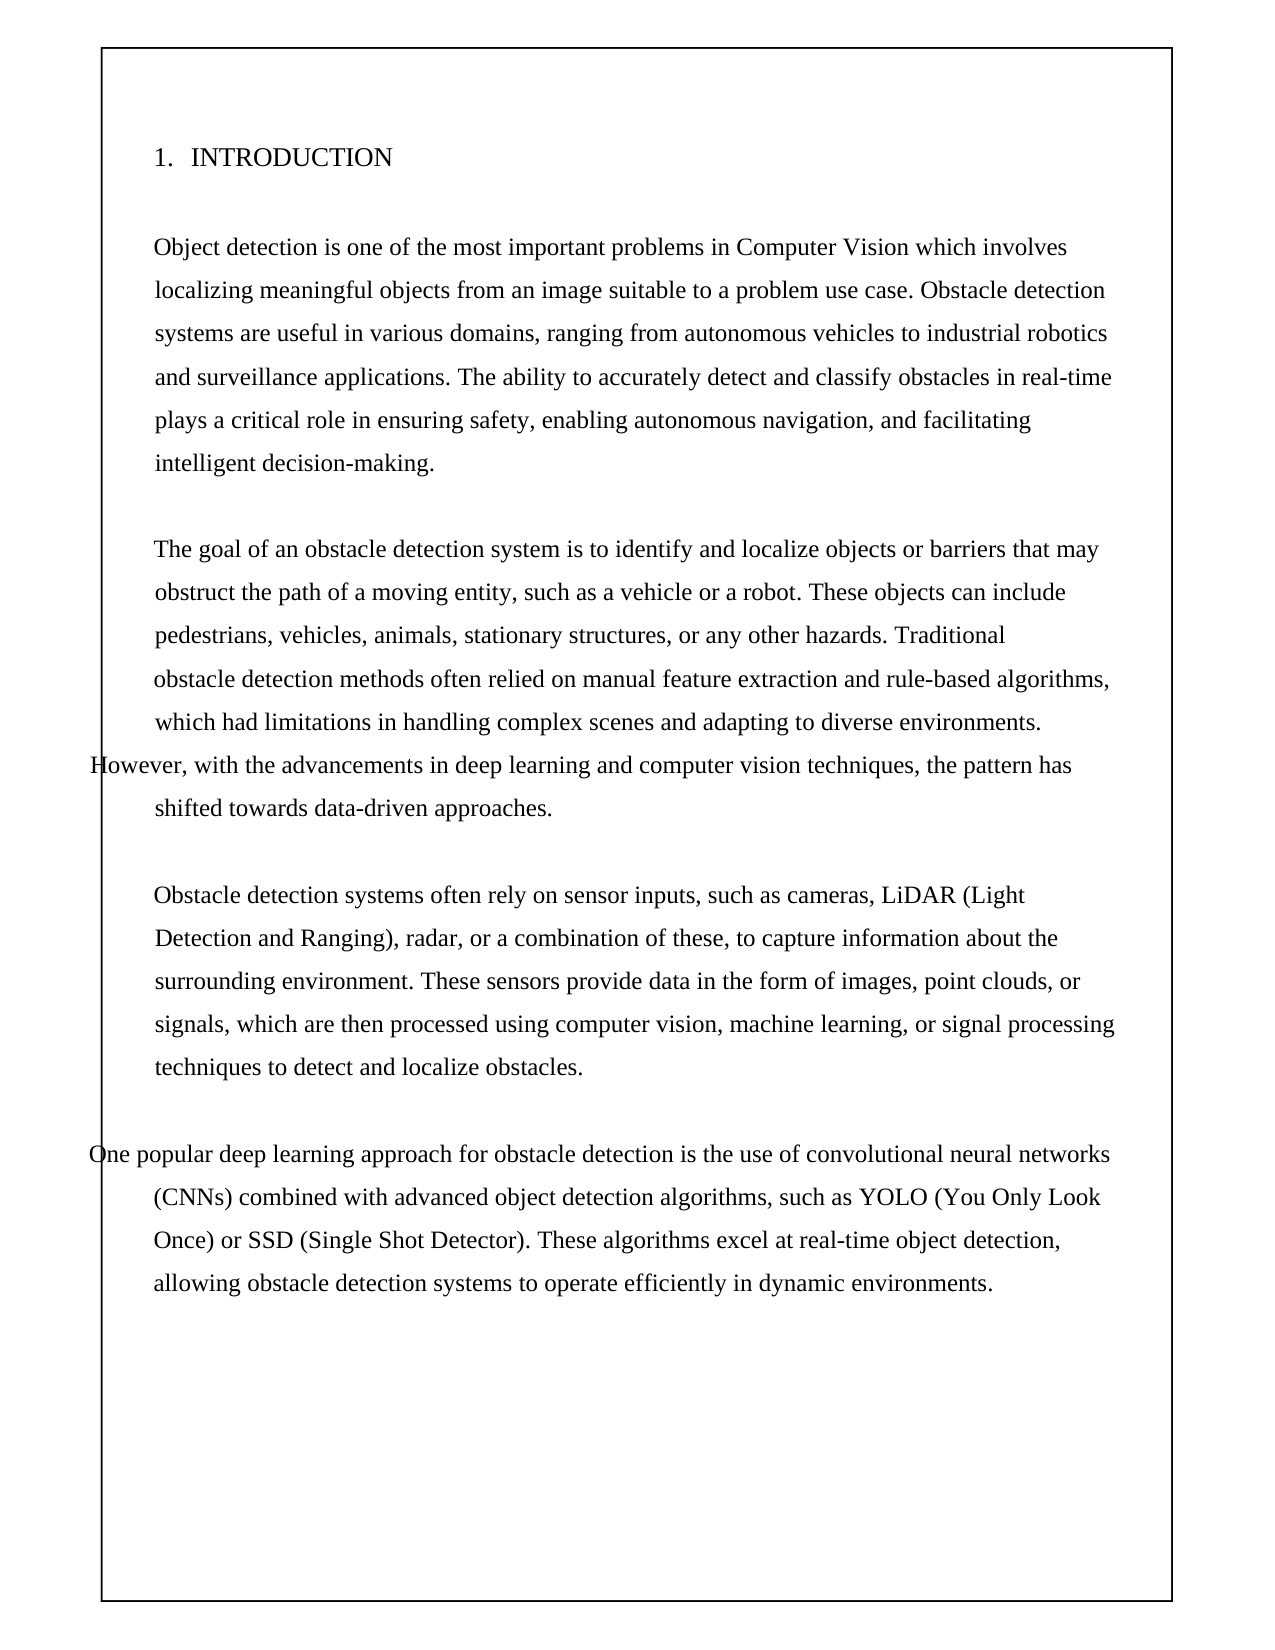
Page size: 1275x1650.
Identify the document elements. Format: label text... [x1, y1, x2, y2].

text One popular deep learning approach for obstacle detection is the use of convolutional neural networks (CNNs) combined with advanced object detection algorithms, such as YOLO (You Only Look Once) or SSD (Single Shot Detector). These algorithms excel at real-time object detection, allowing obstacle detection systems to operate efficiently in dynamic environments. [88, 1139, 1120, 1297]
text obstacle detection methods often relied on manual feature extraction and rule-based algorithms, which had limitations in handling complex scenes and adapting to diverse environments. [153, 664, 1120, 736]
subtitle INTRODUCTION [153, 141, 1162, 172]
text The goal of an obstacle detection system is to identify and localize objects or barriers that may obstruct the path of a moving entity, such as a vehicle or a robot. These objects can include pedestrians, vehicles, animals, stationary structures, or any other hazards. Traditional [153, 534, 1120, 649]
text Object detection is one of the most important problems in Computer Vision which involves localizing meaningful objects from an image suitable to a problem use case. Obstacle detection systems are useful in various domains, ranging from autonomous vehicles to industrial robotics and surveillance applications. The ability to accurately detect and classify obstacles in real-time plays a critical role in ensuring safety, enabling autonomous navigation, and facilitating intelligent decision-making. [153, 232, 1120, 477]
text However, with the advancements in deep learning and computer vision techniques, the pattern has shifted towards data-driven approaches. [90, 750, 1119, 822]
text Obstacle detection systems often rely on sensor inputs, such as cameras, LiDAR (Light Detection and Ranging), radar, or a combination of these, to capture information about the surrounding environment. These sensors provide data in the form of images, point clouds, or signals, which are then processed using computer vision, machine learning, or signal processing techniques to detect and localize obstacles. [153, 880, 1120, 1081]
